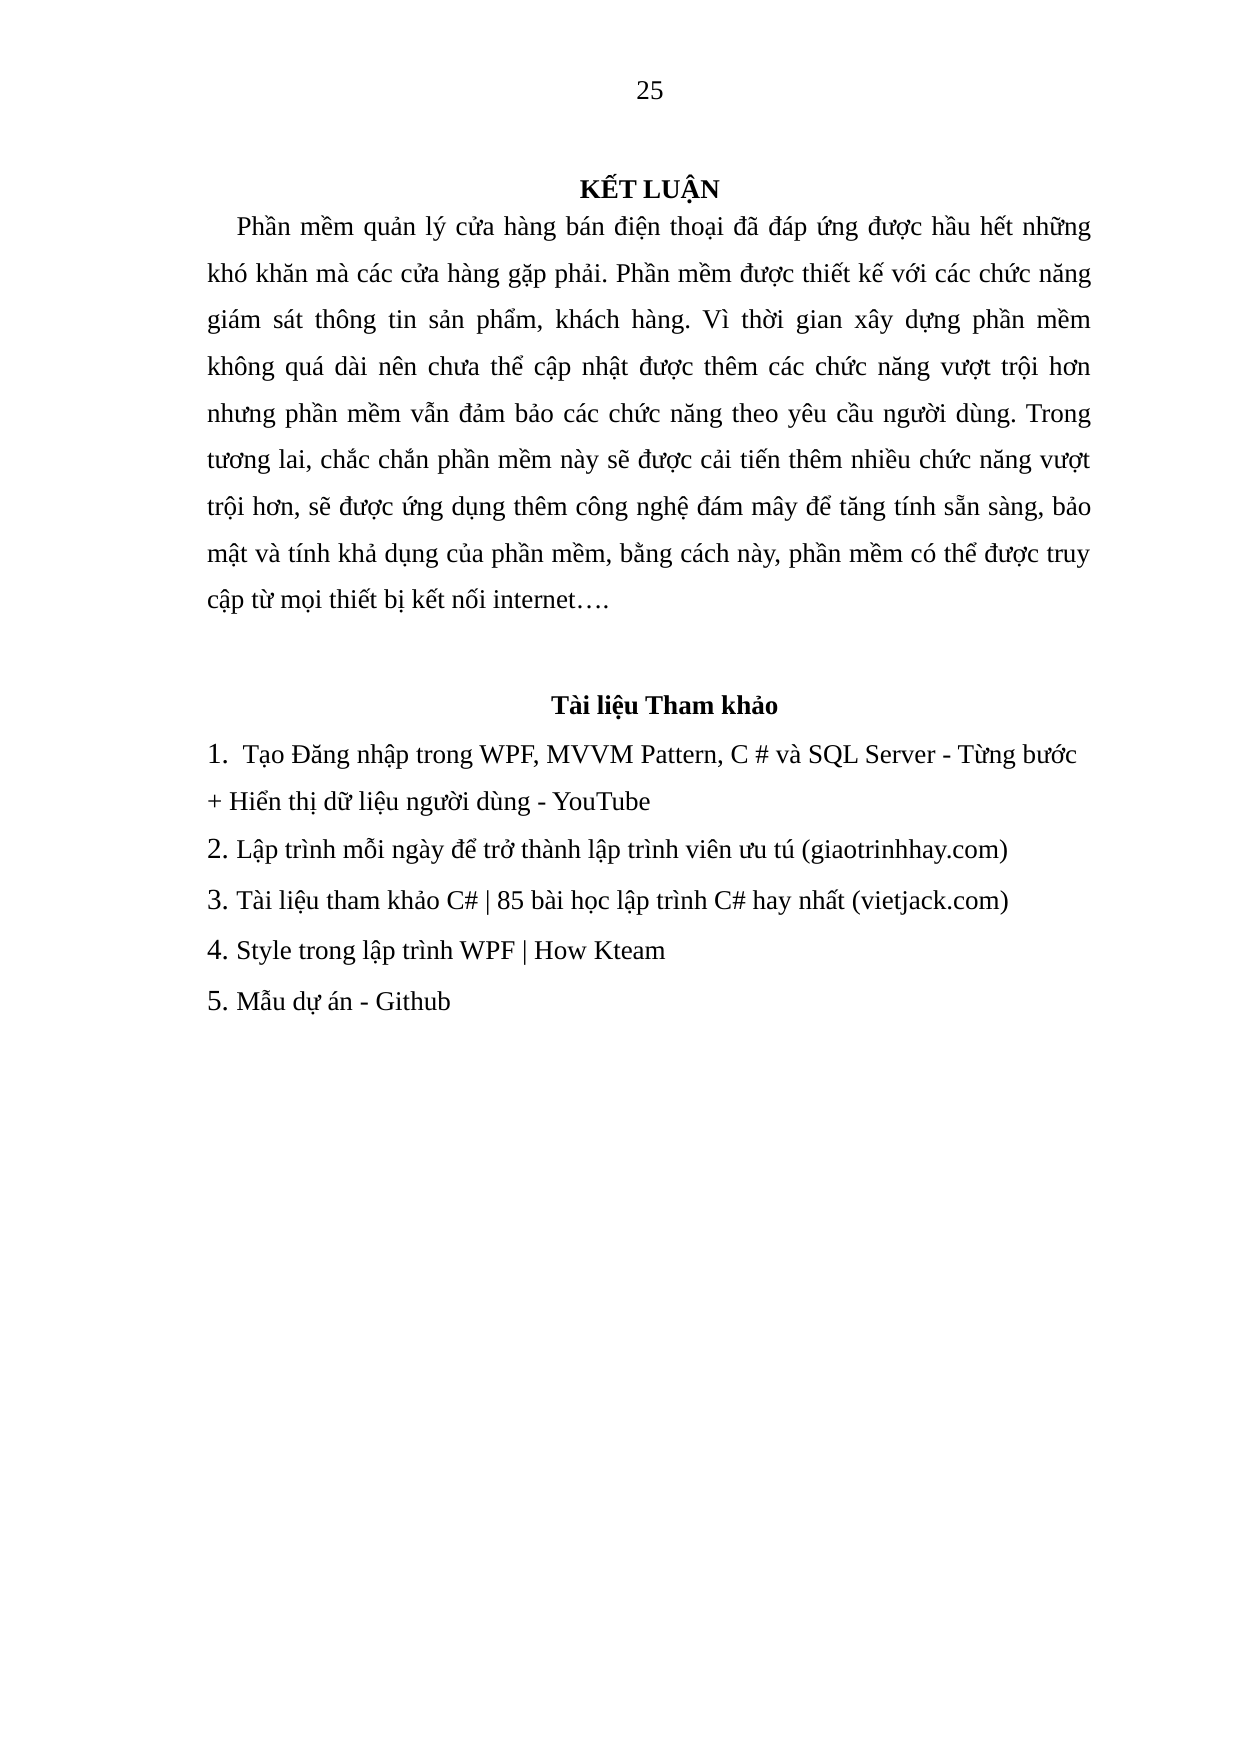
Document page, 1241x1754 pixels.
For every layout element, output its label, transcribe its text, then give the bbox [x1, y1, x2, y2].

list Mẫu dự án - Github [207, 983, 1092, 1016]
subtitle KẾT LUẬN [207, 173, 1092, 204]
list Style trong lập trình WPF | How Kteam [207, 932, 1092, 966]
text Phần mềm quản lý cửa hàng bán điện thoại đã đáp ứng được hầu hết những khó khăn mà các cửa hàng gặp phải. Phần mềm được thiết kế với các chức năng giám sát thông tin sản phẩm, khách hàng. Vì thời gian xây dựng phần mềm không quá dài nên chưa thể cập nhật được thêm các chức năng vượt trội hơn nhưng phần mềm vẫn đảm bảo các chức năng theo yêu cầu người dùng. Trong tương lai, chắc chắn phần mềm này sẽ được cải tiến thêm nhiều chức năng vượt trội hơn, sẽ được ứng dụng thêm công nghệ đám mây để tăng tính sẵn sàng, bảo mật và tính khả dụng của phần mềm, bằng cách này, phần mềm có thể được truy cập từ mọi thiết bị kết nối internet…. [207, 210, 1092, 614]
list Tạo Đăng nhập trong WPF, MVVM Pattern, C # và SQL Server - Từng bước + Hiển thị dữ liệu người dùng - YouTube [207, 736, 1092, 816]
list Tài liệu tham khảo C# | 85 bài học lập trình C# hay nhất (vietjack.com) [207, 882, 1092, 916]
list Lập trình mỗi ngày để trở thành lập trình viên ưu tú (giaotrinhhay.com) [207, 832, 1092, 865]
text Tài liệu Tham khảo [207, 689, 1092, 720]
